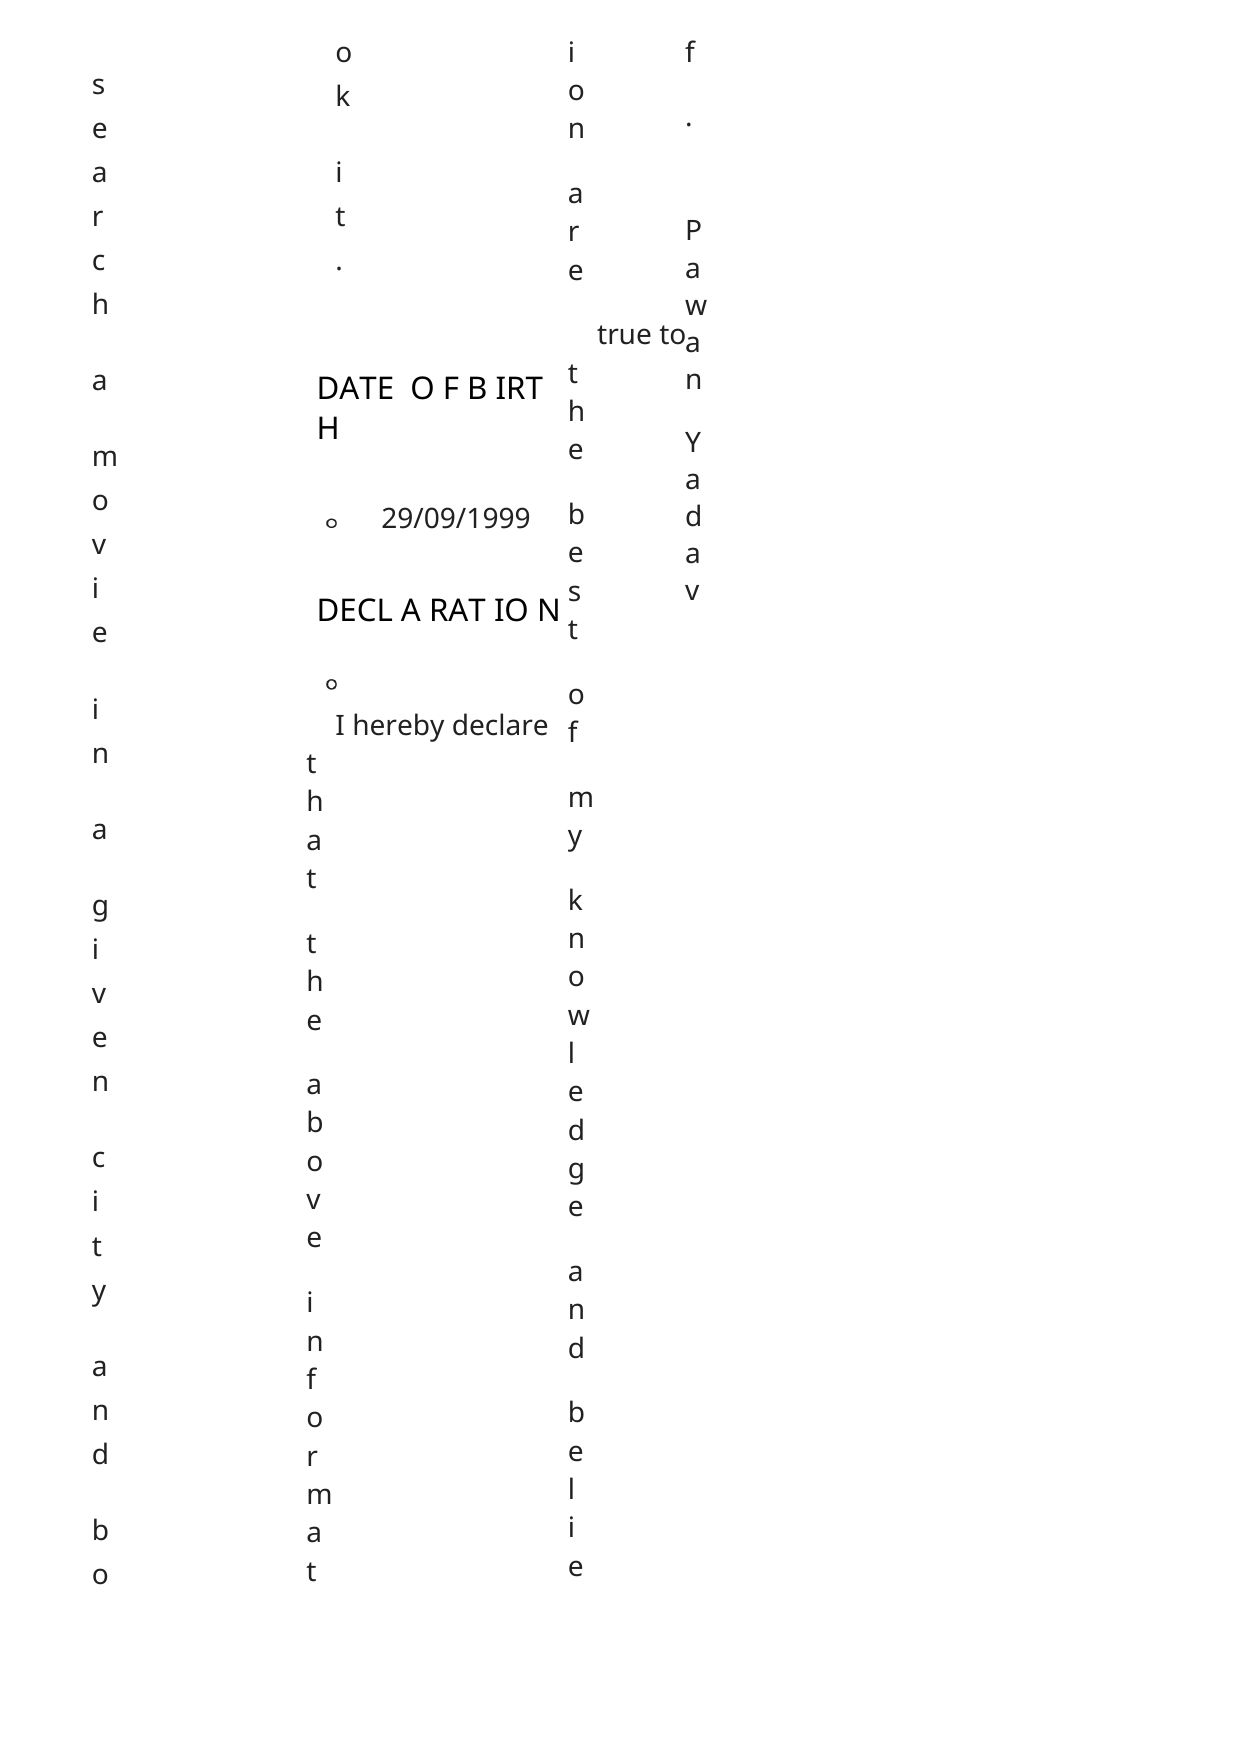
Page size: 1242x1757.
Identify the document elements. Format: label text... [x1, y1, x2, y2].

picture [324, 517, 338, 528]
text 29/09/1999 [306, 498, 568, 536]
picture [324, 678, 338, 690]
text DECL A RAT IO N [316, 588, 568, 629]
text DATE O F B IRT H [316, 366, 568, 449]
